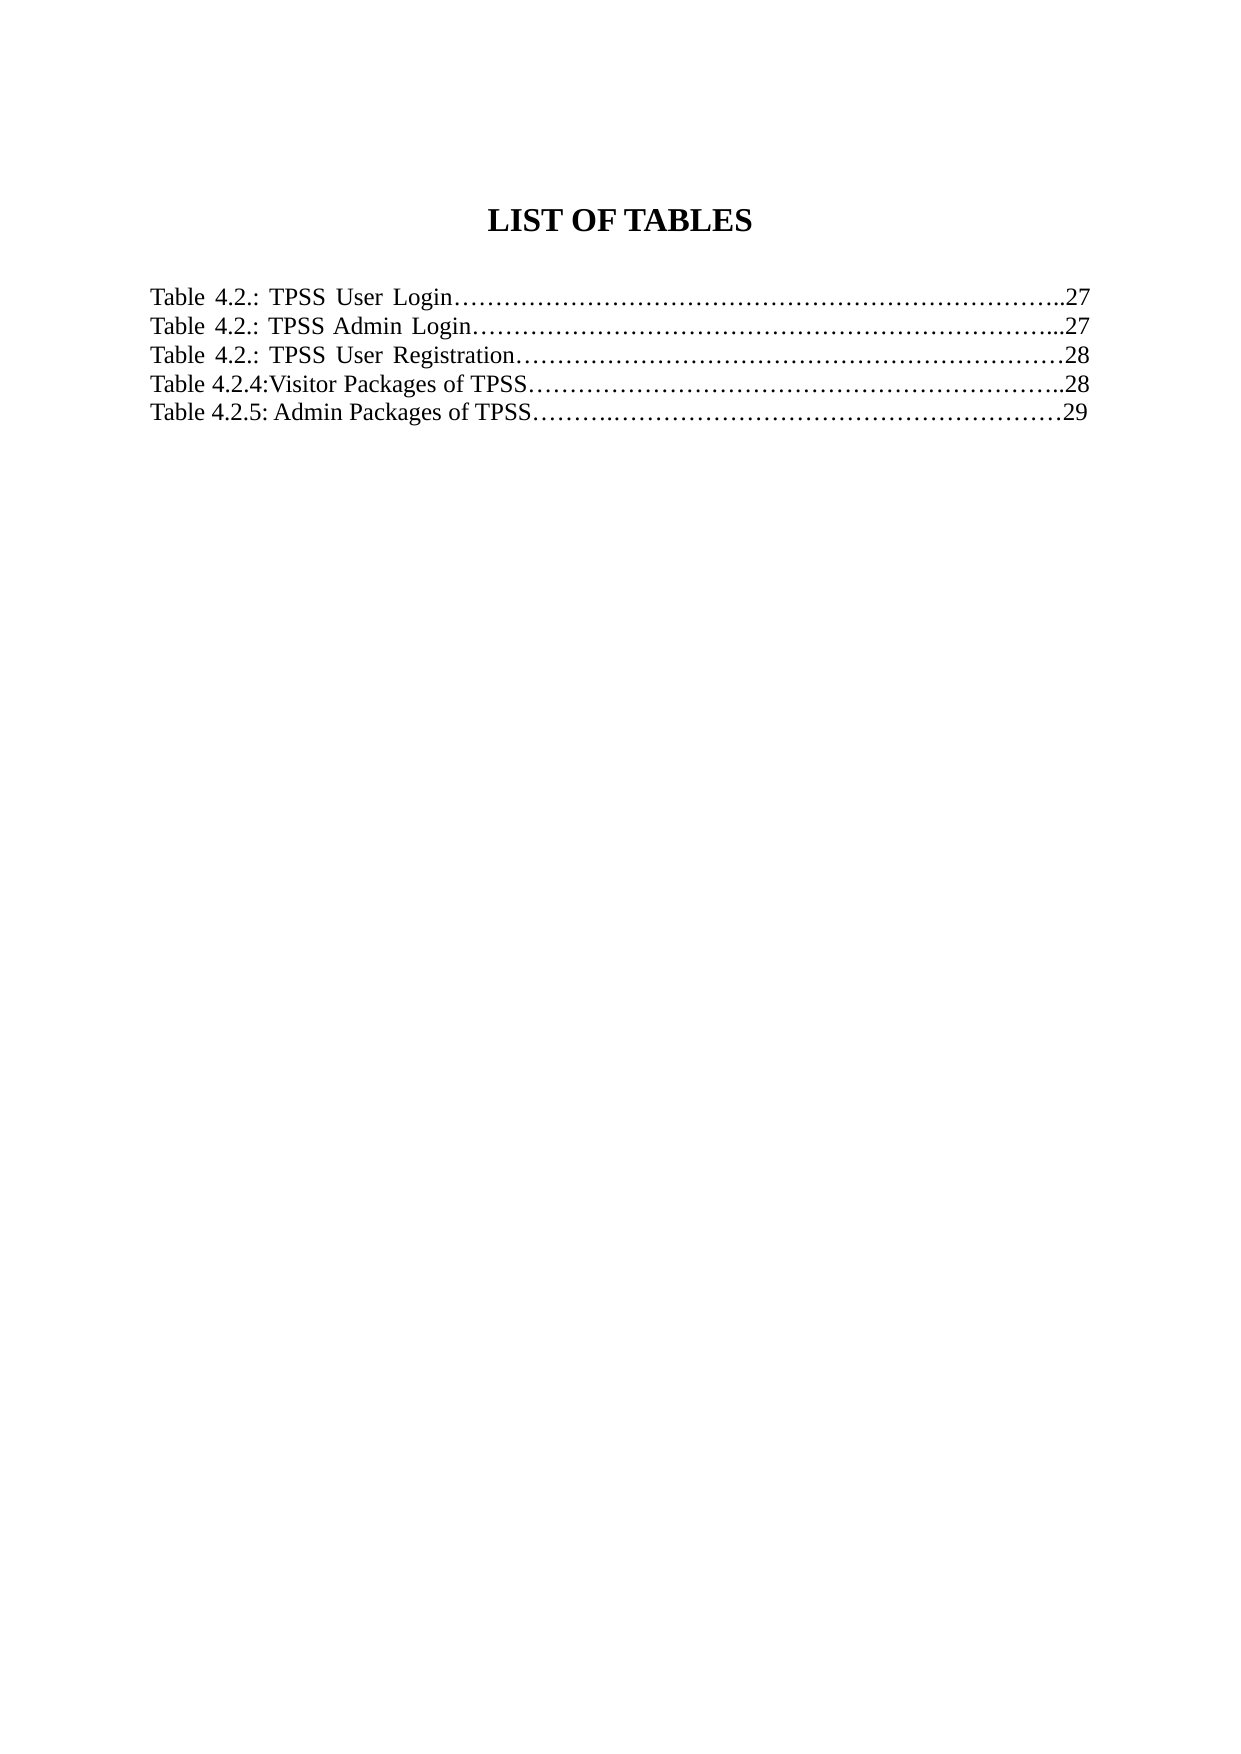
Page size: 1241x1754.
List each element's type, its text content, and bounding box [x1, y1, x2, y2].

subtitle LIST OF TABLES [150, 200, 1090, 238]
